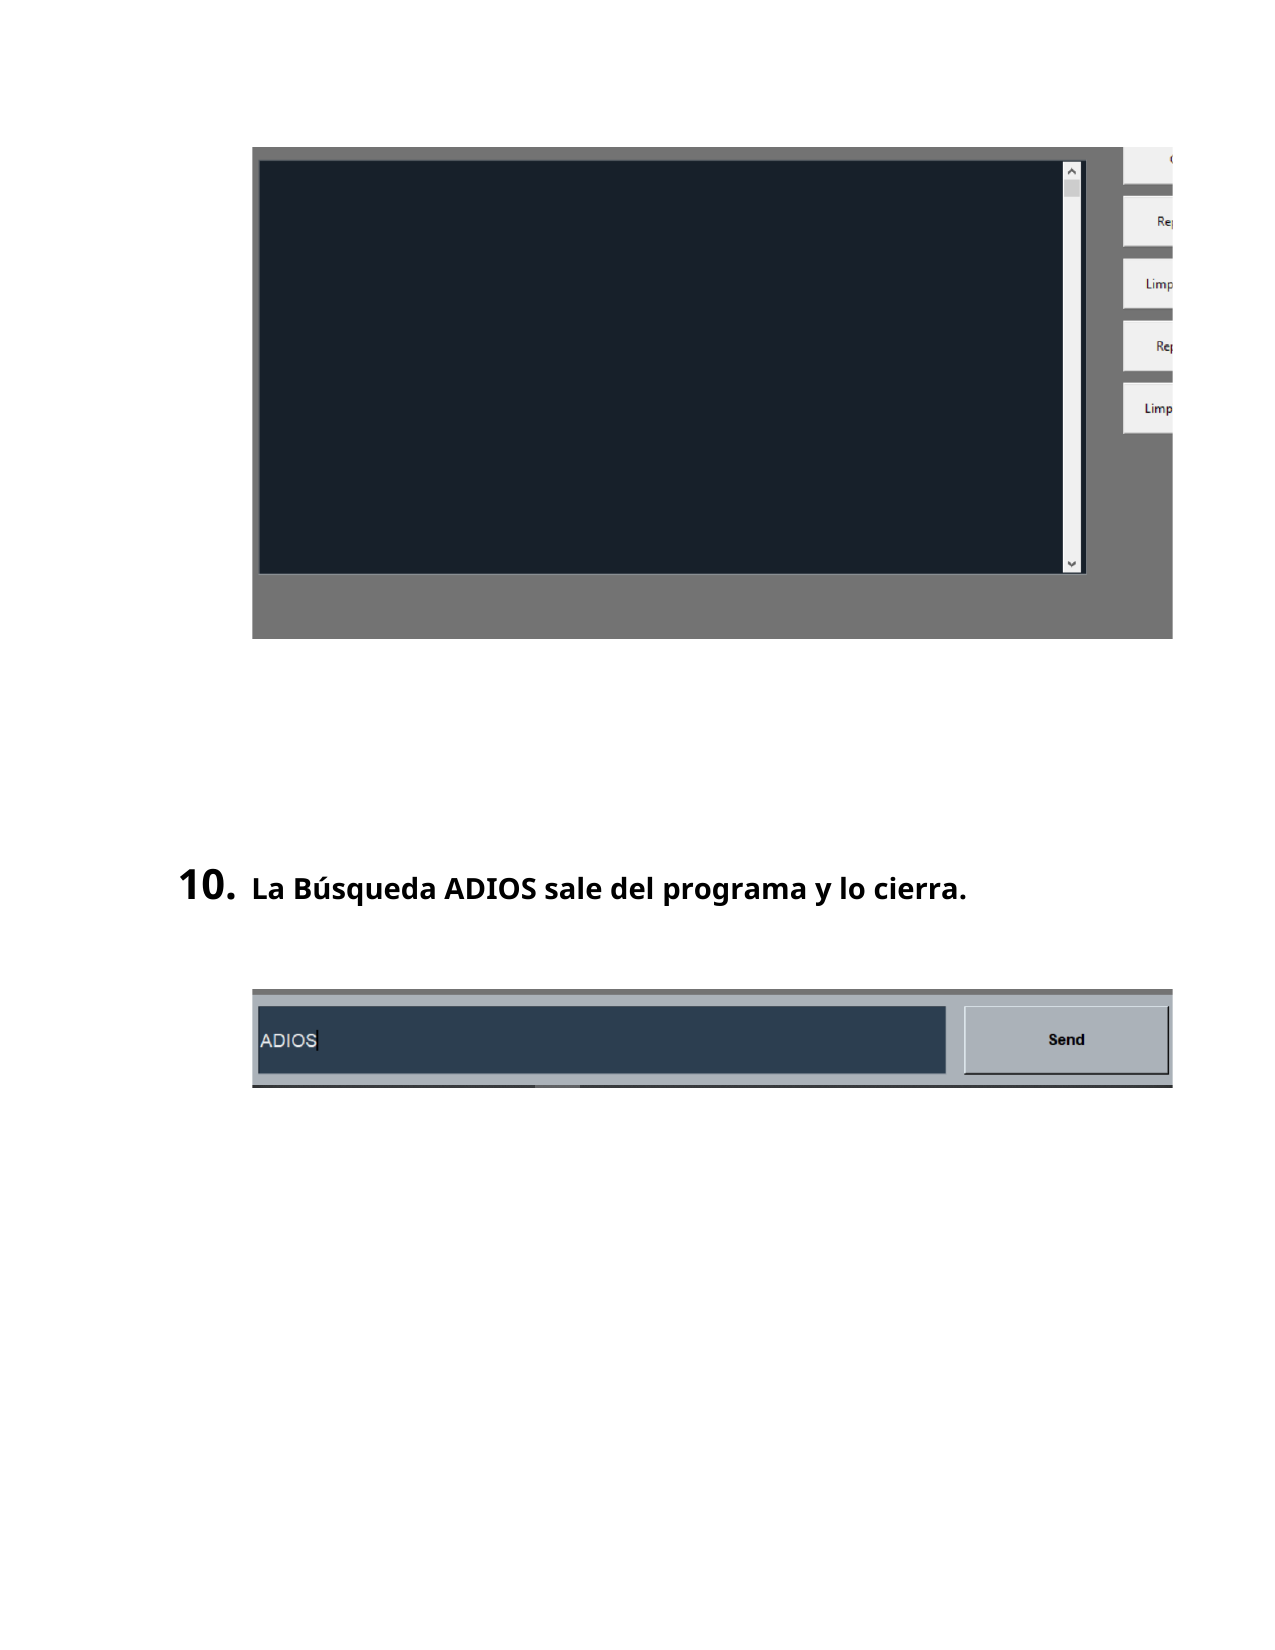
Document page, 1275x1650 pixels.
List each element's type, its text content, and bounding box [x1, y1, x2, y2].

picture [252, 147, 1173, 639]
picture [252, 989, 1173, 1088]
list La Búsqueda ADIOS sale del programa y lo cierra. [177, 855, 1098, 912]
